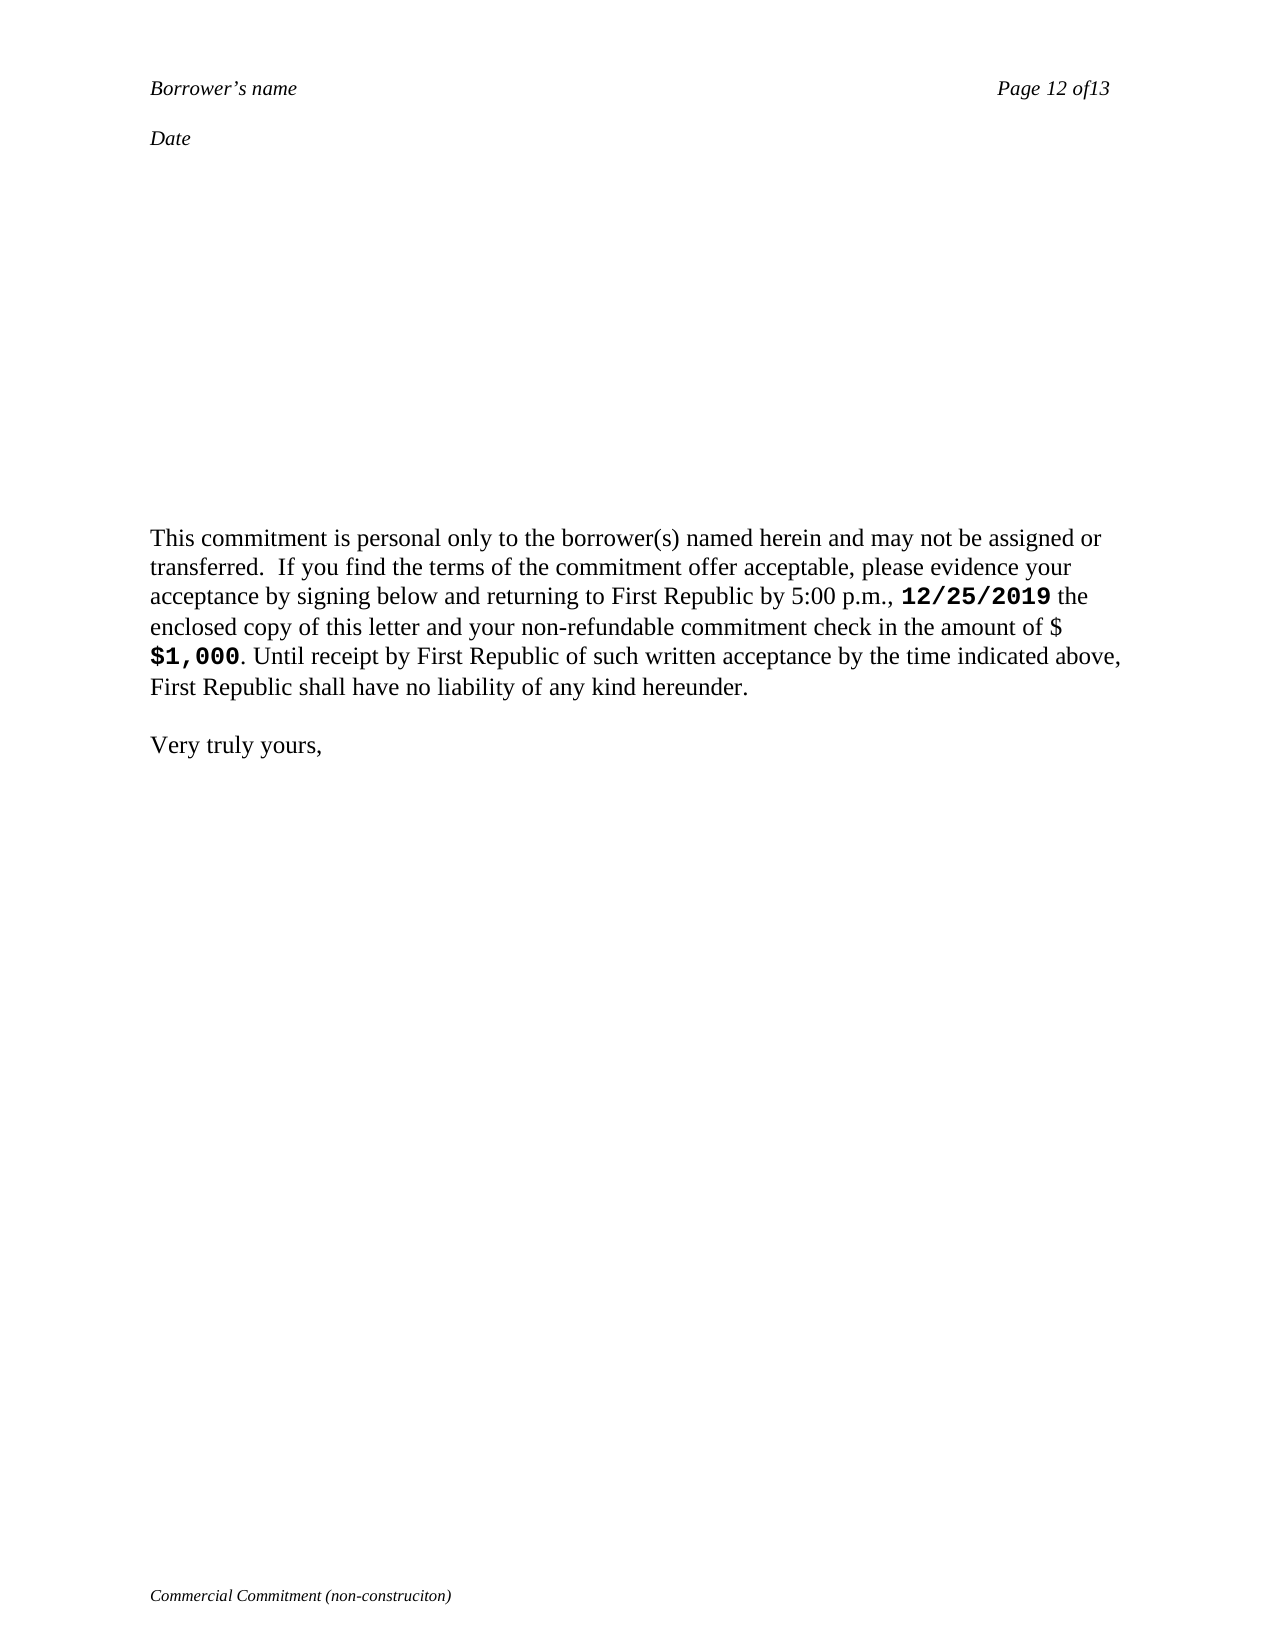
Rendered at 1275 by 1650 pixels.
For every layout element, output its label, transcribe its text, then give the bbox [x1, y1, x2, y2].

text This commitment is personal only to the borrower(s) named herein and may not be assigned or transferred. If you find the terms of the commitment offer acceptable, please evidence your acceptance by signing below and returning to First Republic by 5:00 p.m., 12/25/2019 the enclosed copy of this letter and your non-refundable commitment check in the amount of $ $1,000. Until receipt by First Republic of such written acceptance by the time indicated above, First Republic shall have no liability of any kind hereunder. [150, 523, 1125, 701]
text Very truly yours, [150, 730, 1125, 759]
